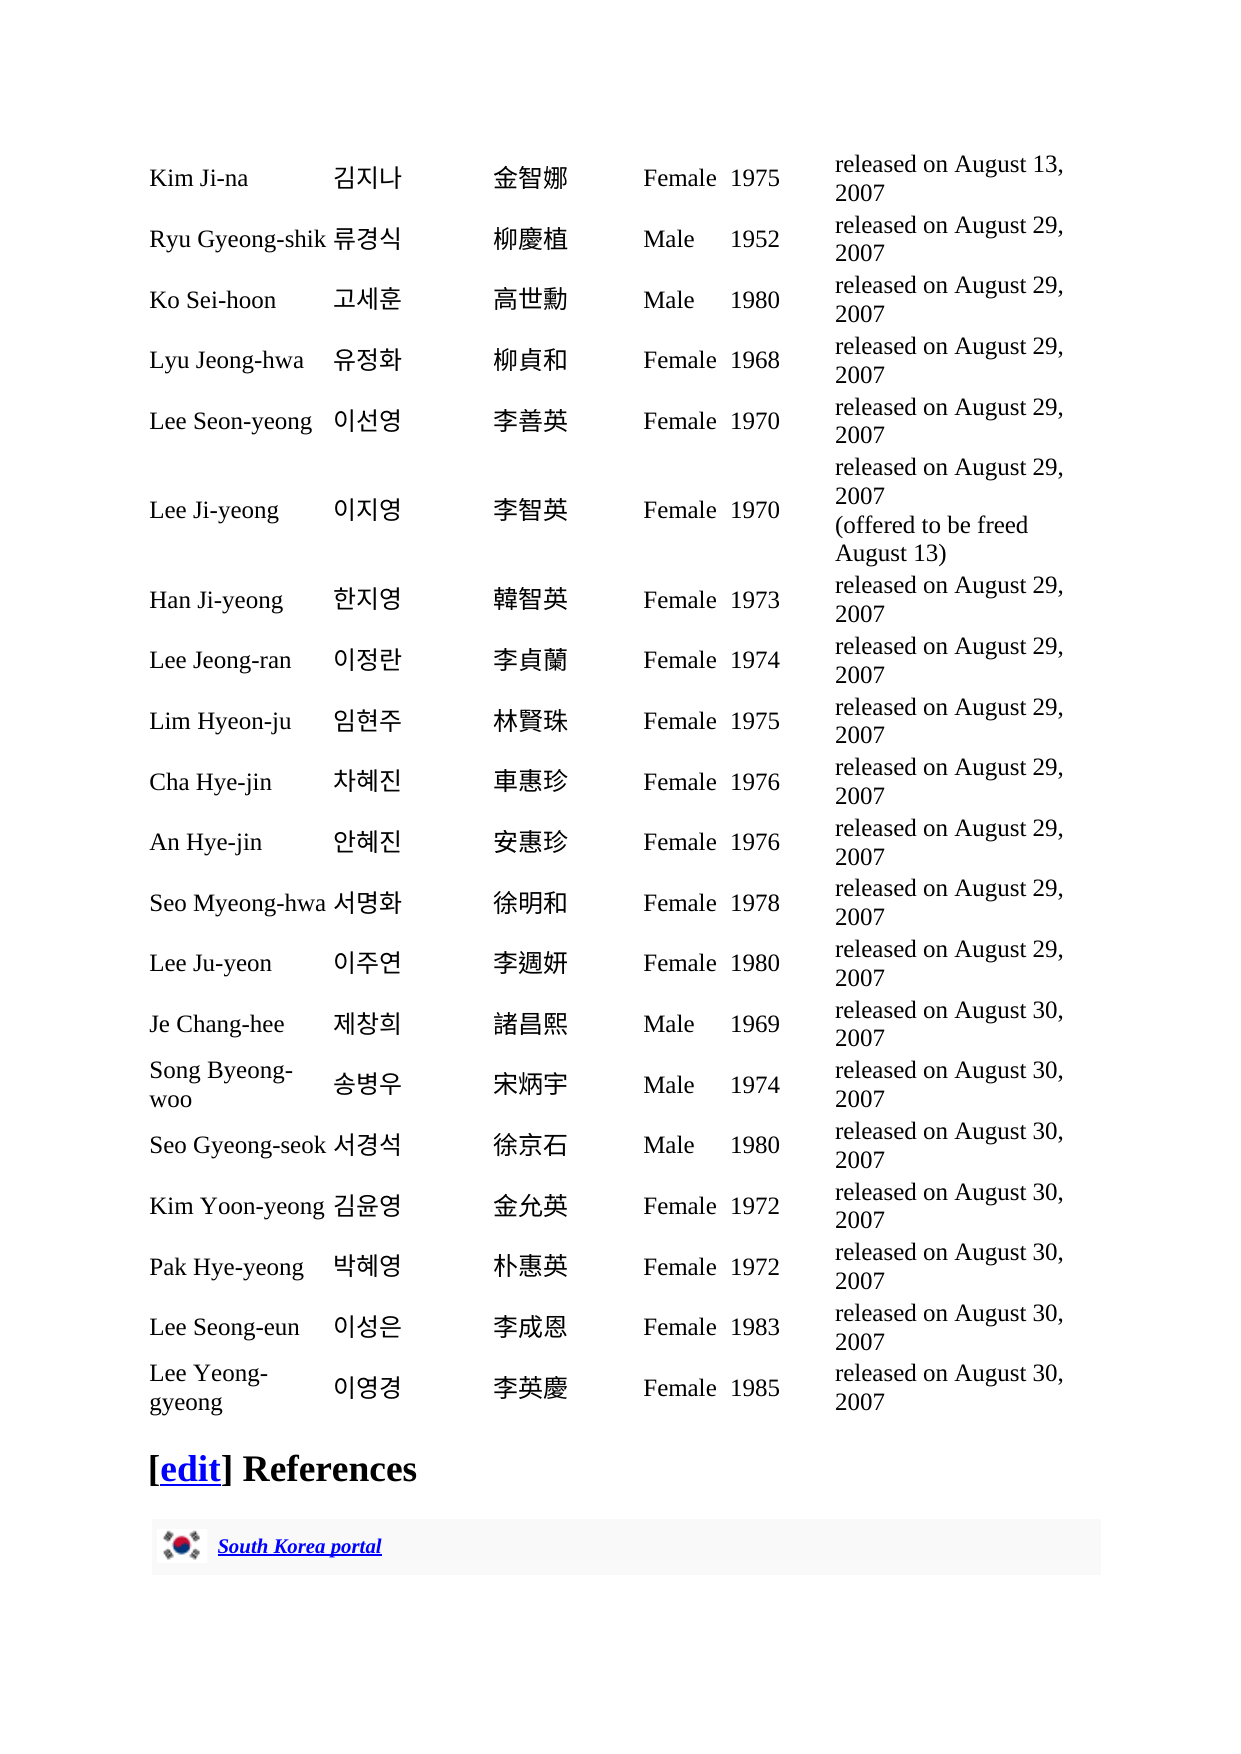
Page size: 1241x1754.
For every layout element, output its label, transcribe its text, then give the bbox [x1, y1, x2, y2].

table_cell Female [641, 933, 728, 993]
table_cell 1970 [728, 451, 833, 569]
table_cell 차혜진 [332, 751, 492, 811]
table_cell released on August 29, 2007 [833, 390, 1102, 451]
table_cell Lee Seong-eun [148, 1296, 332, 1357]
table_cell 1974 [728, 630, 833, 690]
table_cell released on August 29, 2007 [833, 208, 1102, 269]
table_cell Seo Gyeong-seok [148, 1115, 332, 1175]
table_cell 宋炳宇 [492, 1054, 641, 1114]
table_cell released on August 29, 2007 [833, 269, 1102, 329]
table_cell Lyu Jeong-hwa [148, 330, 332, 390]
table_cell released on August 29, 2007 (offered to be freed August 13) [833, 451, 1102, 569]
table_cell Male [641, 208, 728, 269]
table_cell 徐明和 [492, 872, 641, 933]
table_cell Lee Jeong-ran [148, 630, 332, 690]
table_cell released on August 29, 2007 [833, 569, 1102, 629]
table_cell Ko Sei-hoon [148, 269, 332, 329]
table_cell Lee Yeong-gyeong [148, 1357, 332, 1418]
table_cell Female [641, 690, 728, 751]
table_cell Female [641, 569, 728, 629]
table_cell 安惠珍 [492, 811, 641, 872]
table_cell 1975 [728, 148, 833, 208]
table_cell Cha Hye-jin [148, 751, 332, 811]
table_cell Han Ji-yeong [148, 569, 332, 629]
table_cell 李善英 [492, 390, 641, 451]
table_cell Female [641, 330, 728, 390]
table_cell Pak Hye-yeong [148, 1236, 332, 1296]
table_cell 한지영 [332, 569, 492, 629]
table_cell 1972 [728, 1175, 833, 1236]
table_cell 류경식 [332, 208, 492, 269]
table_cell 이영경 [332, 1357, 492, 1418]
table_cell Female [641, 811, 728, 872]
table_cell 김지나 [332, 148, 492, 208]
table_cell 김윤영 [332, 1175, 492, 1236]
table_header South Korea portal [212, 1519, 1101, 1575]
table_cell 1980 [728, 269, 833, 329]
table_cell 유정화 [332, 330, 492, 390]
table_cell Female [641, 148, 728, 208]
table_cell released on August 29, 2007 [833, 751, 1102, 811]
table_cell 이지영 [332, 451, 492, 569]
table_cell Male [641, 1115, 728, 1175]
table_cell 1974 [728, 1054, 833, 1114]
table_cell 1973 [728, 569, 833, 629]
table_cell Female [641, 1357, 728, 1418]
table_cell 1980 [728, 933, 833, 993]
table_cell released on August 30, 2007 [833, 1357, 1102, 1418]
table_cell Ryu Gyeong-shik [148, 208, 332, 269]
table_cell Female [641, 1296, 728, 1357]
table_cell Seo Myeong-hwa [148, 872, 332, 933]
table_cell released on August 29, 2007 [833, 933, 1102, 993]
table_cell released on August 29, 2007 [833, 872, 1102, 933]
table_cell 韓智英 [492, 569, 641, 629]
table_cell released on August 30, 2007 [833, 1115, 1102, 1175]
table_cell Je Chang-hee [148, 993, 332, 1054]
table_cell 林賢珠 [492, 690, 641, 751]
table_cell 諸昌熙 [492, 993, 641, 1054]
table_cell released on August 30, 2007 [833, 1175, 1102, 1236]
table_cell Female [641, 1236, 728, 1296]
table_cell 1983 [728, 1296, 833, 1357]
table_cell 金允英 [492, 1175, 641, 1236]
table_cell Lee Ju-yeon [148, 933, 332, 993]
table_cell 박혜영 [332, 1236, 492, 1296]
table_cell Female [641, 872, 728, 933]
table_cell 임현주 [332, 690, 492, 751]
table_cell released on August 29, 2007 [833, 630, 1102, 690]
table_cell 柳慶植 [492, 208, 641, 269]
table_cell 서경석 [332, 1115, 492, 1175]
table_cell 1980 [728, 1115, 833, 1175]
table_cell released on August 29, 2007 [833, 811, 1102, 872]
table_cell released on August 30, 2007 [833, 1296, 1102, 1357]
table_cell 이정란 [332, 630, 492, 690]
table_cell 안혜진 [332, 811, 492, 872]
table_cell 이성은 [332, 1296, 492, 1357]
table_cell Female [641, 751, 728, 811]
table_cell 金智娜 [492, 148, 641, 208]
table_cell 고세훈 [332, 269, 492, 329]
table_cell 李智英 [492, 451, 641, 569]
table_cell 이선영 [332, 390, 492, 451]
table_cell 서명화 [332, 872, 492, 933]
table_cell Lee Seon-yeong [148, 390, 332, 451]
table_cell 車惠珍 [492, 751, 641, 811]
table_cell Lee Ji-yeong [148, 451, 332, 569]
table_cell 李貞蘭 [492, 630, 641, 690]
table_cell An Hye-jin [148, 811, 332, 872]
table_cell 高世勳 [492, 269, 641, 329]
table_cell 李週妍 [492, 933, 641, 993]
table_cell 1978 [728, 872, 833, 933]
table_cell Female [641, 451, 728, 569]
table_cell 朴惠英 [492, 1236, 641, 1296]
table_cell Male [641, 1054, 728, 1114]
table_cell Song Byeong-woo [148, 1054, 332, 1114]
table_cell 1970 [728, 390, 833, 451]
table_cell Female [641, 390, 728, 451]
table_cell 1976 [728, 811, 833, 872]
picture [157, 1529, 208, 1563]
table_cell 1968 [728, 330, 833, 390]
table_cell 1976 [728, 751, 833, 811]
table_cell Lim Hyeon-ju [148, 690, 332, 751]
table_cell Male [641, 269, 728, 329]
table_cell Male [641, 993, 728, 1054]
table_cell Kim Ji-na [148, 148, 332, 208]
table_cell 1985 [728, 1357, 833, 1418]
table_cell 徐京石 [492, 1115, 641, 1175]
table_cell 柳貞和 [492, 330, 641, 390]
table_cell released on August 30, 2007 [833, 1054, 1102, 1114]
table_cell 李英慶 [492, 1357, 641, 1418]
table_cell 제창희 [332, 993, 492, 1054]
table_cell 1975 [728, 690, 833, 751]
table_cell released on August 29, 2007 [833, 330, 1102, 390]
table_cell 송병우 [332, 1054, 492, 1114]
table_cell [833, 148, 1102, 208]
table_cell released on August 29, 2007 [833, 690, 1102, 751]
table_cell Kim Yoon-yeong [148, 1175, 332, 1236]
table_cell 1952 [728, 208, 833, 269]
table_cell released on August 30, 2007 [833, 1236, 1102, 1296]
table_cell Female [641, 1175, 728, 1236]
table_header [152, 1519, 212, 1575]
table_cell 1972 [728, 1236, 833, 1296]
table_cell 이주연 [332, 933, 492, 993]
table_cell Female [641, 630, 728, 690]
table_cell released on August 30, 2007 [833, 993, 1102, 1054]
table_cell 1969 [728, 993, 833, 1054]
text [edit] References [148, 1447, 1093, 1490]
table_cell 李成恩 [492, 1296, 641, 1357]
